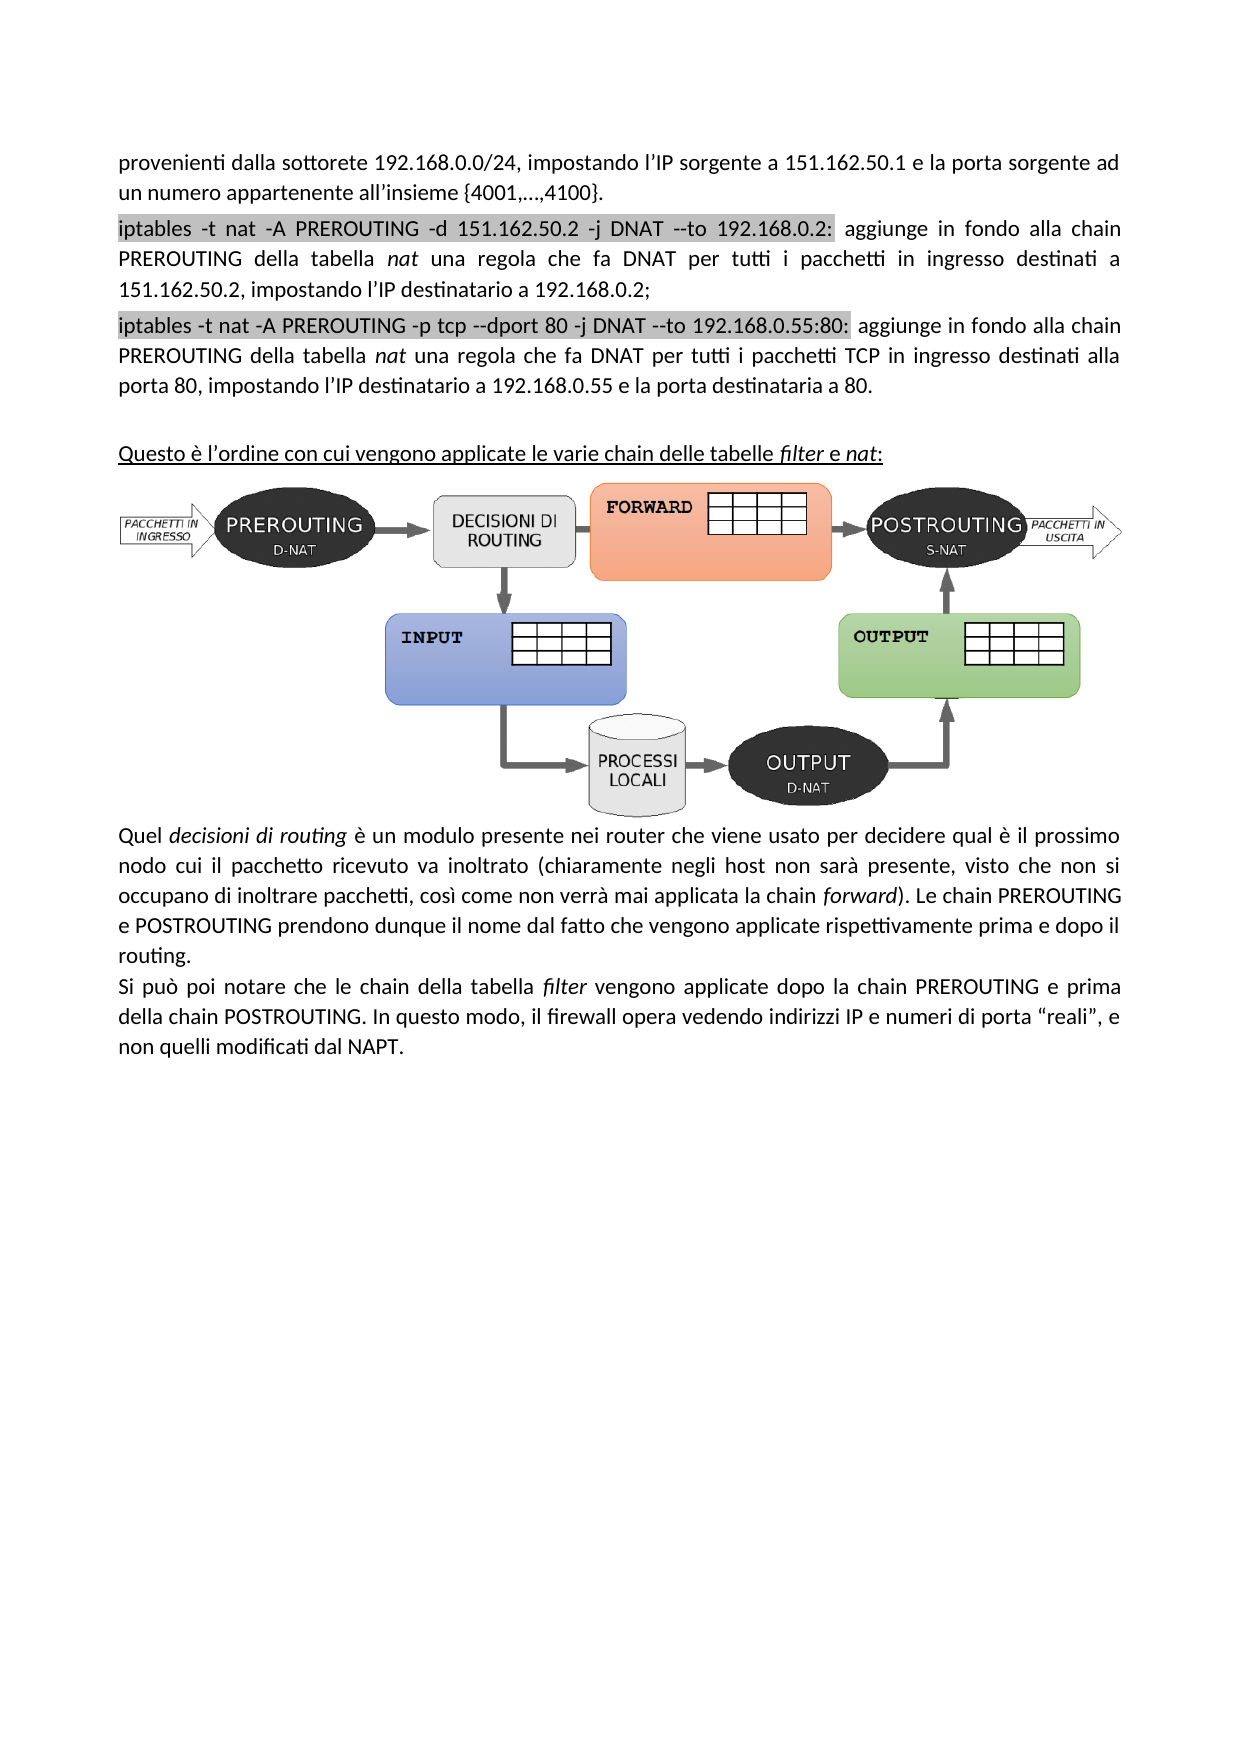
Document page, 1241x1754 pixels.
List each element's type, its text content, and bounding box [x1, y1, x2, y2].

text iptables -t nat -A PREROUTING -d 151.162.50.2 -j DNAT --to 192.168.0.2: aggiunge in fondo alla chain PREROUTING della tabella nat una regola che fa DNAT per tutti i pacchetti in ingresso destinati a 151.162.50.2, impostando l’IP destinatario a 192.168.0.2; [118, 214, 1122, 303]
picture [118, 482, 1122, 819]
text Si può poi notare che le chain della tabella filter vengono applicate dopo la chain PREROUTING e prima della chain POSTROUTING. In questo modo, il firewall opera vedendo indirizzi IP e numeri di porta “reali”, e non quelli modificati dal NAPT. [118, 972, 1122, 1060]
text Quel decisioni di routing è un modulo presente nei router che viene usato per decidere qual è il prossimo nodo cui il pacchetto ricevuto va inoltrato (chiaramente negli host non sarà presente, visto che non si occupano di inoltrare pacchetti, così come non verrà mai applicata la chain forward). Le chain PREROUTING e POSTROUTING prendono dunque il nome dal fatto che vengono applicate rispettivamente prima e dopo il routing. [118, 821, 1122, 969]
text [118, 148, 1122, 206]
text Questo è l’ordine con cui vengono applicate le varie chain delle tabelle filter e nat: [118, 439, 1122, 467]
text iptables -t nat -A PREROUTING -p tcp --dport 80 -j DNAT --to 192.168.0.55:80: aggiunge in fondo alla chain PREROUTING della tabella nat una regola che fa DNAT per tutti i pacchetti TCP in ingresso destinati alla porta 80, impostando l’IP destinatario a 192.168.0.55 e la porta destinataria a 80. [118, 311, 1122, 399]
